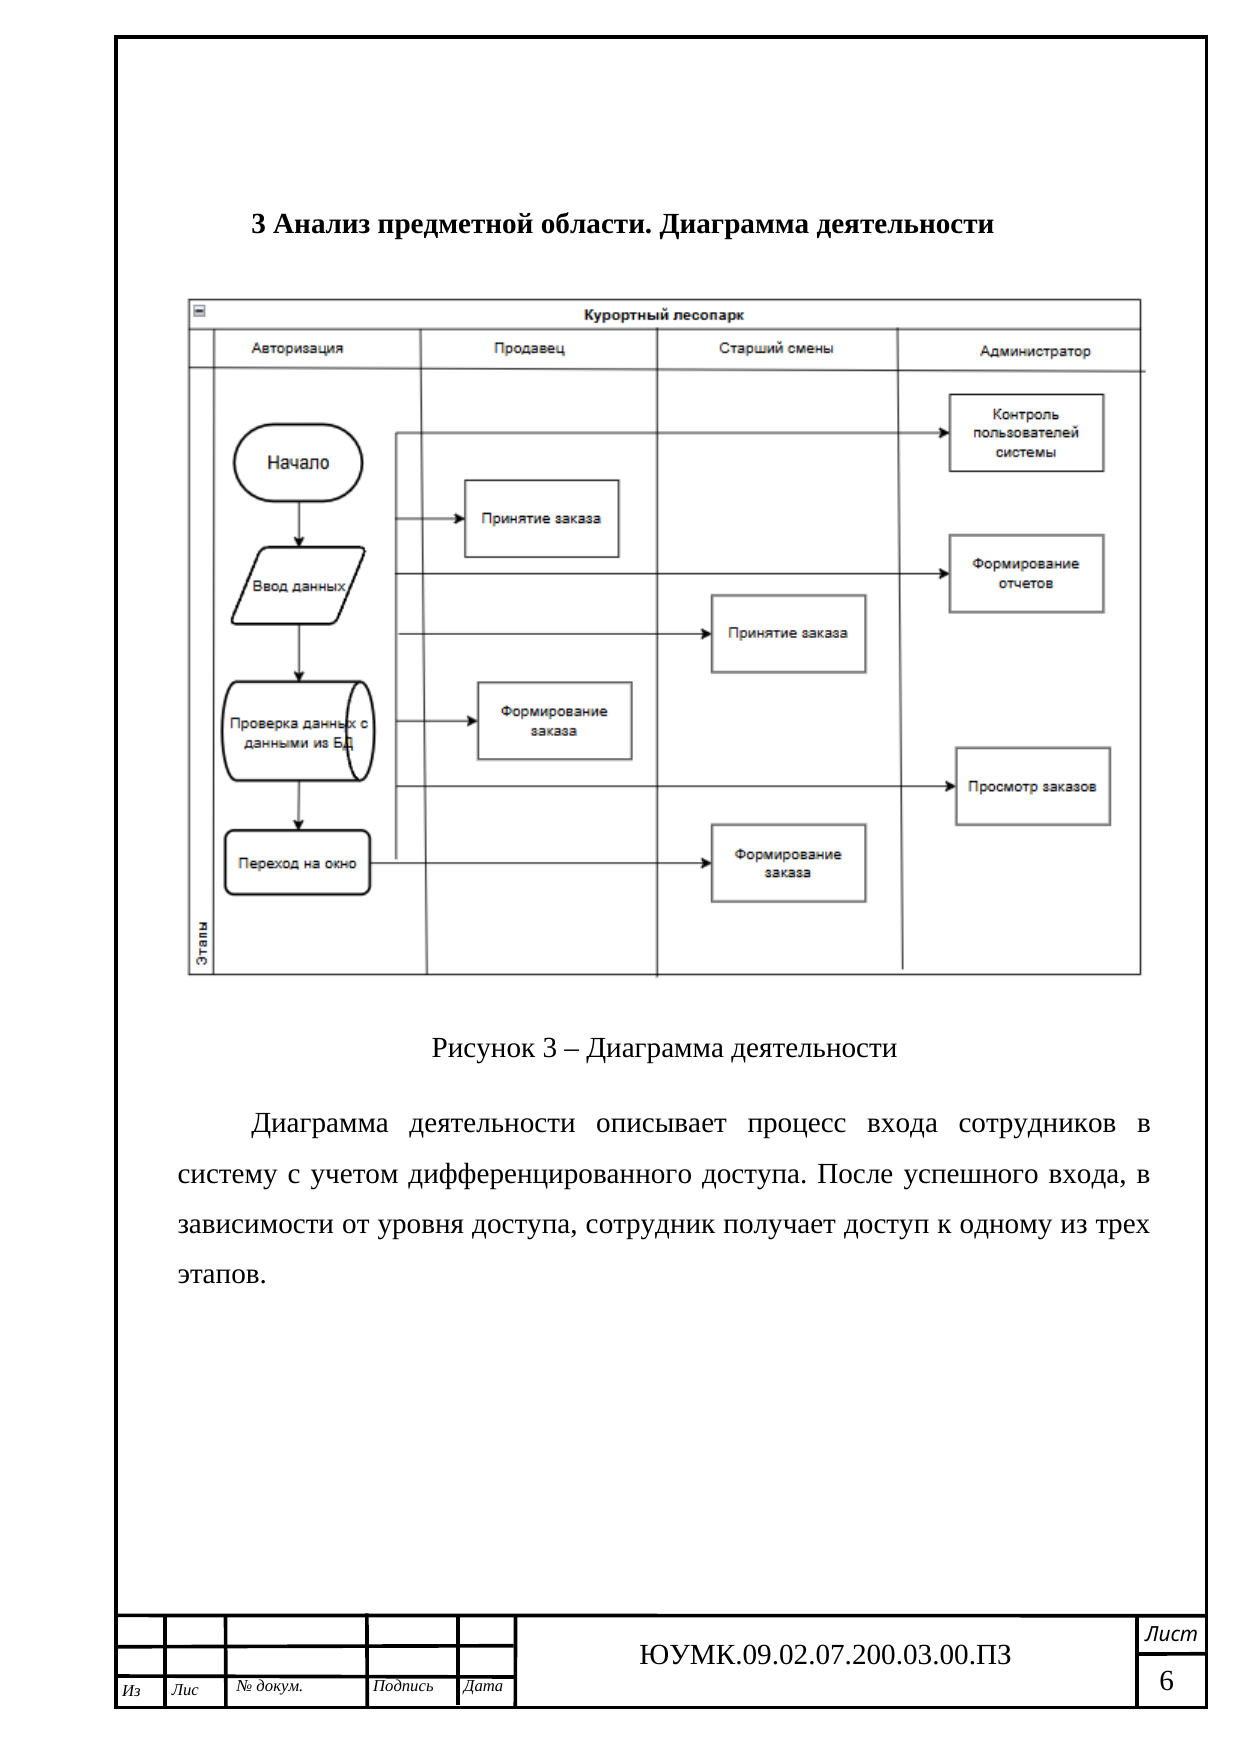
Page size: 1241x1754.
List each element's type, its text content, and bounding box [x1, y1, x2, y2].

text 3 Анализ предметной области. Диаграмма деятельности [251, 206, 1152, 239]
picture [177, 293, 1152, 992]
text Диаграмма деятельности описывает процесс входа сотрудников в систему с учетом дифференцированного доступа. После успешного входа, в зависимости от уровня доступа, сотрудник получает доступ к одному из трех этапов. [177, 1106, 1152, 1290]
text Рисунок 3 – Диаграмма деятельности [177, 1030, 1152, 1064]
